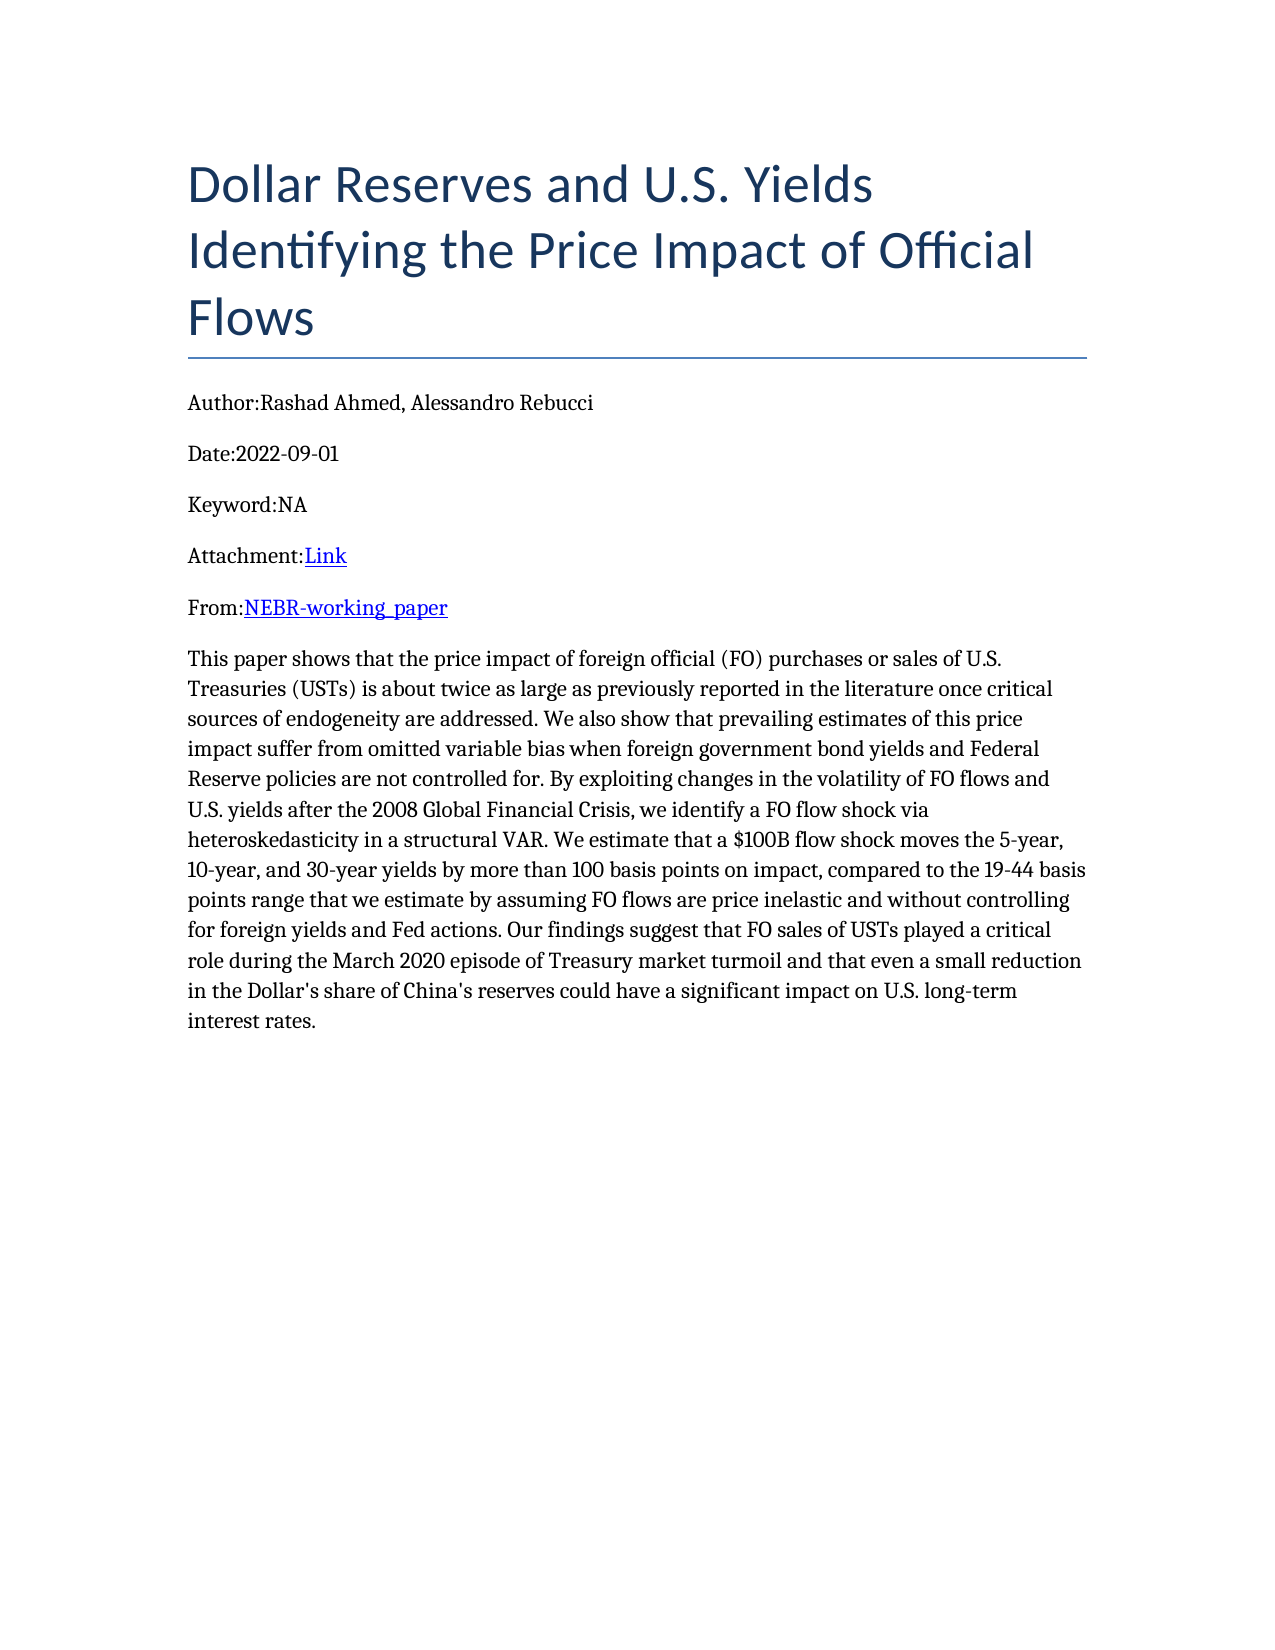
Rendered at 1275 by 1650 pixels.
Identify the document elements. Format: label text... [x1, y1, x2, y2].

text From:NEBR-working_paper [187, 594, 1087, 621]
text Attachment:Link [187, 543, 1087, 569]
text This paper shows that the price impact of foreign official (FO) purchases or sales of U.S. Treasuries (USTs) is about twice as large as previously reported in the literature once critical sources of endogeneity are addressed. We also show that prevailing estimates of this price impact suffer from omitted variable bias when foreign government bond yields and Federal Reserve policies are not controlled for. By exploiting changes in the volatility of FO flows and U.S. yields after the 2008 Global Financial Crisis, we identify a FO flow shock via heteroskedasticity in a structural VAR. We estimate that a $100B flow shock moves the 5-year, 10-year, and 30-year yields by more than 100 basis points on impact, compared to the 19-44 basis points range that we estimate by assuming FO flows are price inelastic and without controlling for foreign yields and Fed actions. Our findings suggest that FO sales of USTs played a critical role during the March 2020 episode of Treasury market turmoil and that even a small reduction in the Dollar's share of China's reserves could have a significant impact on U.S. long-term interest rates. [187, 645, 1087, 1034]
text Keyword:NA [187, 492, 1087, 518]
text Date:2022-09-01 [187, 441, 1087, 467]
text Author:Rashad Ahmed, Alessandro Rebucci [187, 390, 1087, 416]
title Dollar Reserves and U.S. Yields Identifying the Price Impact of Official Flows [187, 150, 1087, 359]
